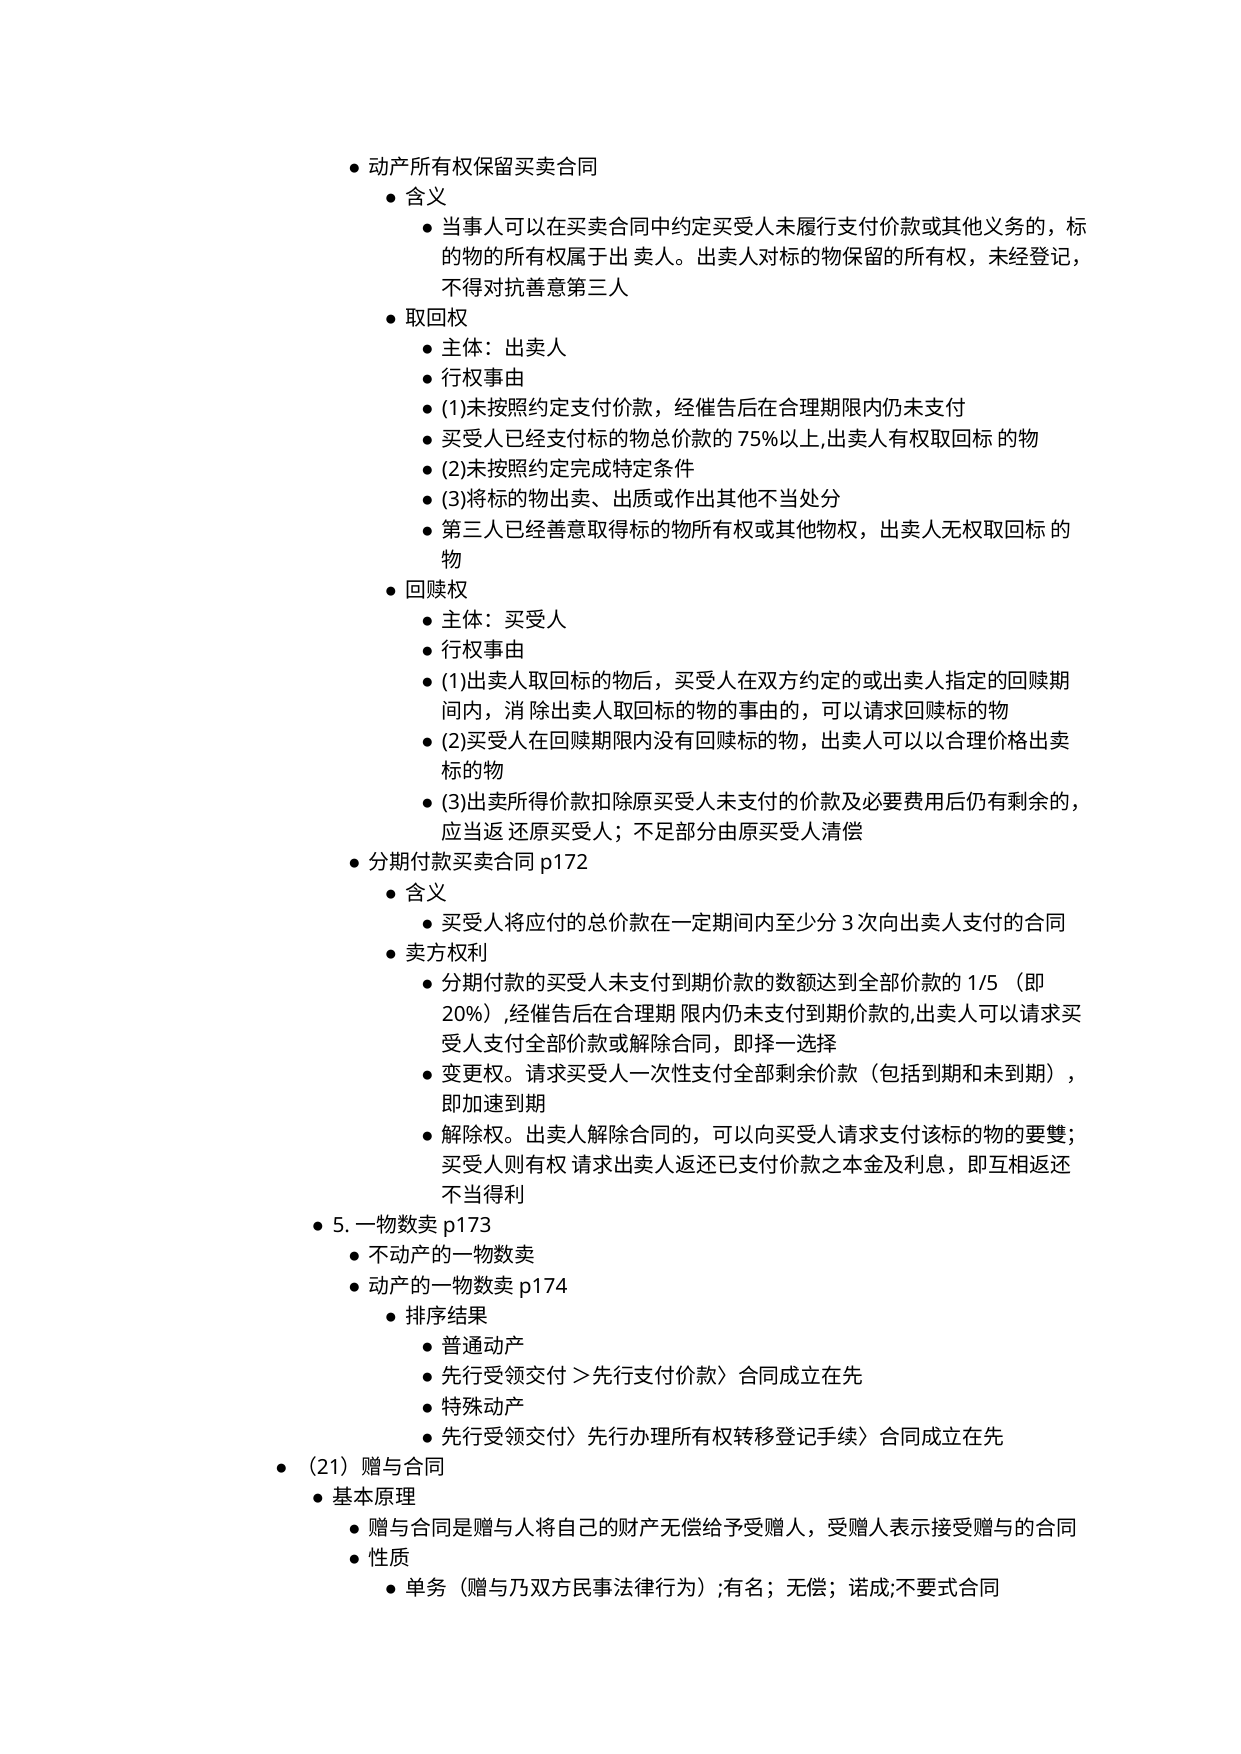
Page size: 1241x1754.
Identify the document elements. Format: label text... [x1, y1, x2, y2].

list 排序结果 [384, 1299, 1090, 1329]
list 含义 [384, 180, 1090, 210]
list (3)出卖所得价款扣除原买受人未支付的价款及必要费用后仍有剩余的，应当返 还原买受人；不足部分由原买受人清偿 [421, 785, 1090, 846]
list 含义 [384, 876, 1090, 906]
list 动产所有权保留买卖合同 [348, 150, 1090, 180]
list 动产的一物数卖p174 [348, 1269, 1090, 1299]
list 分期付款的买受人未支付到期价款的数额达到全部价款的1/5 （即20%）,经催告后在合理期 限内仍未支付到期价款的,出卖人可以请求买受人支付全部价款或解除合同，即择一选择 [421, 967, 1090, 1057]
list 单务（赠与乃双方民事法律行为）;有名；无偿；诺成;不要式合同 [384, 1571, 1090, 1602]
list 基本原理 [311, 1481, 1090, 1511]
list 主体：出卖人 [421, 331, 1090, 361]
list 卖方权利 [384, 936, 1090, 967]
list 主体：买受人 [421, 603, 1090, 634]
list 回赎权 [384, 573, 1090, 603]
list 买受人将应付的总价款在一定期间内至少分3次向出卖人支付的合同 [421, 906, 1090, 936]
list (1)出卖人取回标的物后，买受人在双方约定的或出卖人指定的回赎期间内，消 除出卖人取回标的物的事由的，可以请求回赎标的物 [421, 664, 1090, 724]
list 取回权 [384, 301, 1090, 331]
list 当事人可以在买卖合同中约定买受人未履行支付价款或其他义务的，标的物的所有权属于出 卖人。出卖人对标的物保留的所有权，未经登记，不得对抗善意第三人 [421, 210, 1090, 301]
list 先行受领交付〉先行办理所有权转移登记手续〉合同成立在先 [421, 1420, 1090, 1450]
list （21）赠与合同 [275, 1450, 1090, 1481]
list (3)将标的物出卖、出质或作出其他不当处分 [421, 483, 1090, 513]
list 先行受领交付 ＞先行支付价款〉合同成立在先 [421, 1360, 1090, 1390]
list 行权事由 [421, 361, 1090, 392]
list 特殊动产 [421, 1390, 1090, 1420]
list 买受人已经支付标的物总价款的75%以上,出卖人有权取回标 的物 [421, 422, 1090, 452]
list 普通动产 [421, 1329, 1090, 1360]
list (1)未按照约定支付价款，经催告后在合理期限内仍未支付 [421, 392, 1090, 422]
list (2)未按照约定完成特定条件 [421, 452, 1090, 483]
list 不动产的一物数卖 [348, 1239, 1090, 1269]
list 性质 [348, 1541, 1090, 1571]
list 变更权。请求买受人一次性支付全部剩余价款（包括到期和未到期），即加速到期 [421, 1057, 1090, 1118]
list 赠与合同是赠与人将自己的财产无偿给予受赠人，受赠人表示接受赠与的合同 [348, 1511, 1090, 1541]
list 分期付款买卖合同p172 [348, 846, 1090, 876]
list 第三人已经善意取得标的物所有权或其他物权，出卖人无权取回标 的物 [421, 513, 1090, 573]
list 解除权。出卖人解除合同的，可以向买受人请求支付该标的物的要雙；买受人则有权 请求出卖人返还已支付价款之本金及利息，即互相返还不当得利 [421, 1118, 1090, 1208]
list 行权事由 [421, 634, 1090, 664]
list 5. 一物数卖p173 [311, 1208, 1090, 1239]
list (2)买受人在回赎期限内没有回赎标的物，出卖人可以以合理价格出卖标的物 [421, 724, 1090, 785]
